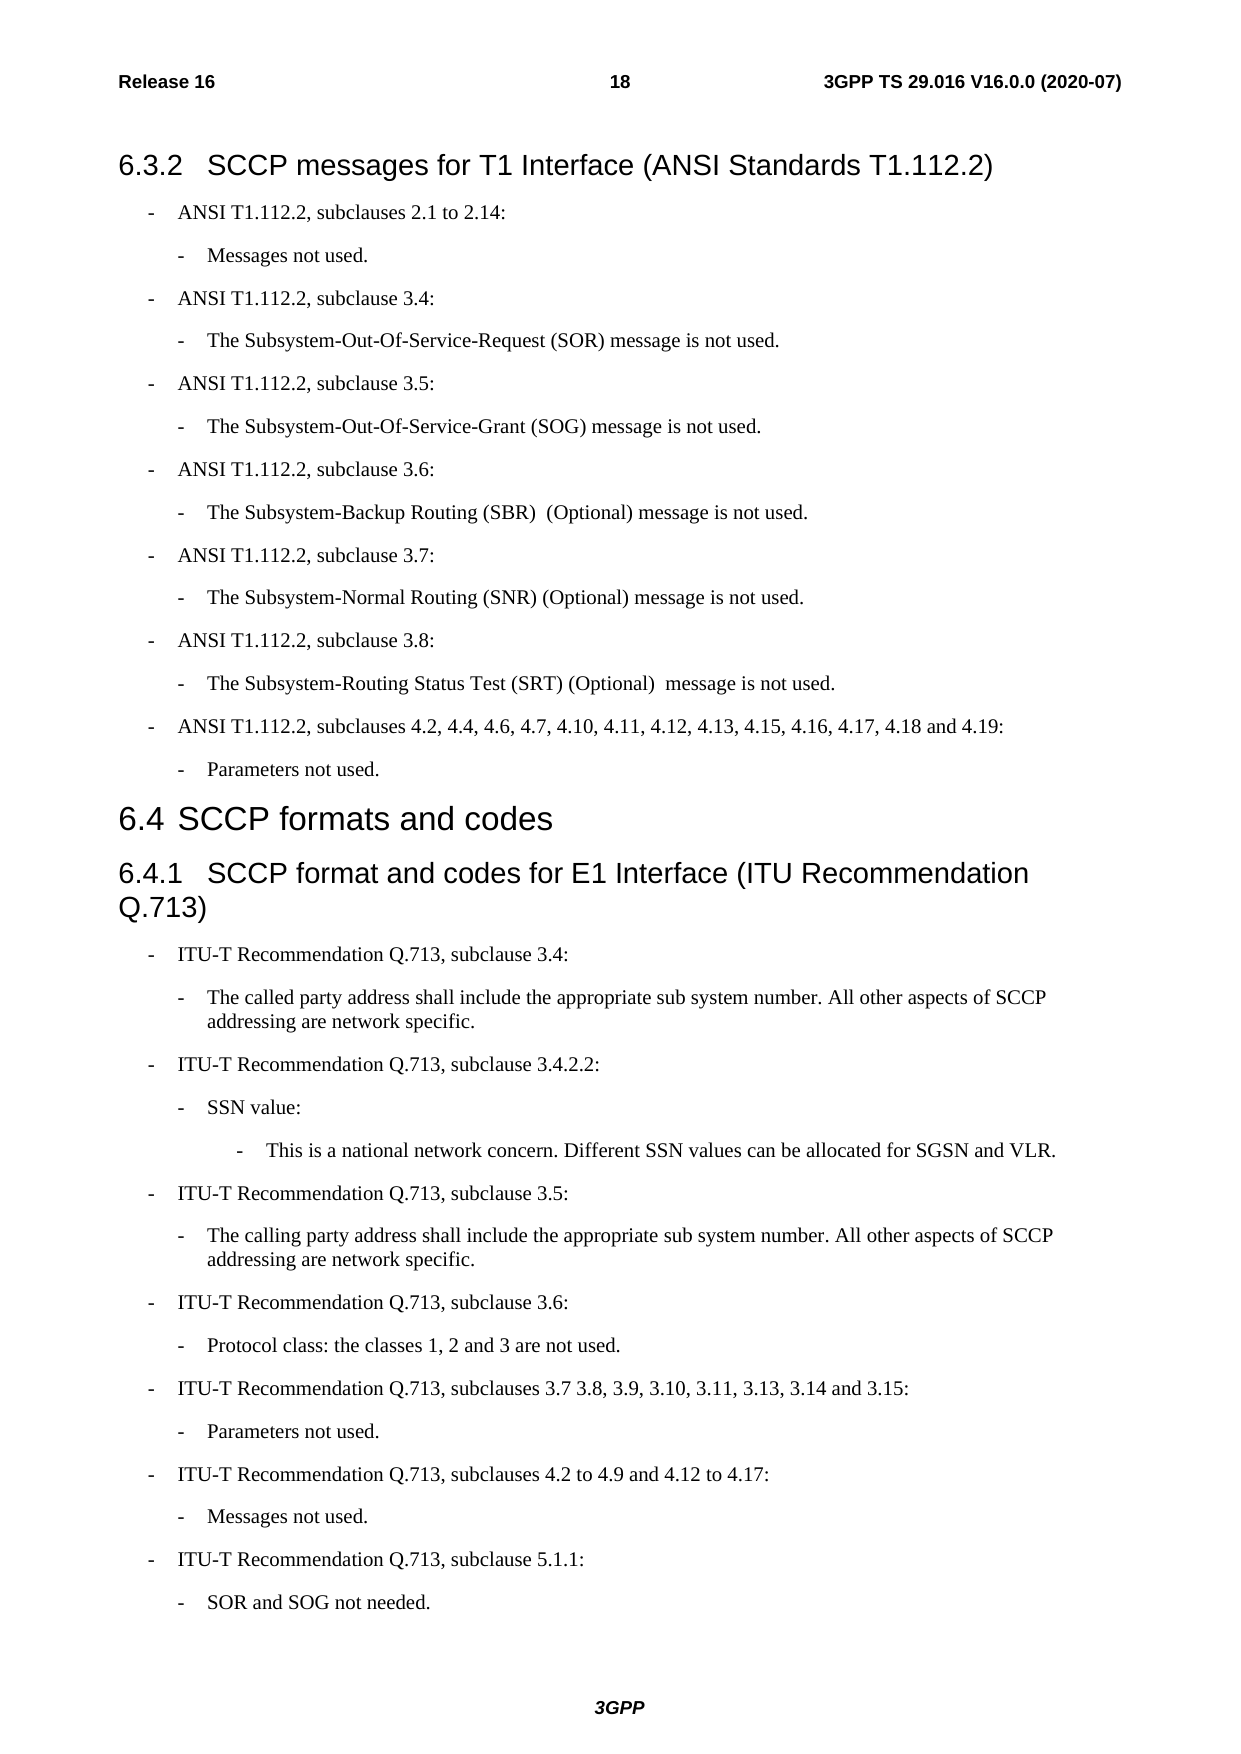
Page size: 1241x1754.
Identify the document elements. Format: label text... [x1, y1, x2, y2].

subtitle 6.4 SCCP formats and codes [118, 799, 1122, 838]
text - SOR and SOG not needed. [177, 1590, 1122, 1614]
text - ITU-T Recommendation Q.713, subclause 3.4: [148, 942, 1122, 966]
text - ITU-T Recommendation Q.713, subclause 5.1.1: [148, 1547, 1122, 1571]
text - The called party address shall include the appropriate sub system number. All other aspects of SCCP addressing are network specific. [177, 985, 1122, 1033]
text - SSN value: [177, 1095, 1122, 1119]
text - Protocol class: the classes 1, 2 and 3 are not used. [177, 1333, 1122, 1357]
text - Messages not used. [177, 243, 1122, 267]
text - ANSI T1.112.2, subclause 3.4: [148, 286, 1122, 310]
text - Parameters not used. [177, 757, 1122, 781]
text - ANSI T1.112.2, subclauses 2.1 to 2.14: [148, 200, 1122, 224]
text - ANSI T1.112.2, subclause 3.8: [148, 628, 1122, 652]
text - ANSI T1.112.2, subclauses 4.2, 4.4, 4.6, 4.7, 4.10, 4.11, 4.12, 4.13, 4.15, 4.16, 4.17, 4.18 and 4.19: [148, 714, 1122, 738]
text - The calling party address shall include the appropriate sub system number. All other aspects of SCCP addressing are network specific. [177, 1223, 1122, 1271]
text - ITU-T Recommendation Q.713, subclauses 4.2 to 4.9 and 4.12 to 4.17: [148, 1461, 1122, 1486]
text - The Subsystem-Normal Routing (SNR) (Optional) message is not used. [177, 585, 1122, 609]
text - The Subsystem-Out-Of-Service-Request (SOR) message is not used. [177, 328, 1122, 352]
text - Messages not used. [177, 1504, 1122, 1528]
subtitle 6.4.1 SCCP format and codes for E1 Interface (ITU Recommendation Q.713) [118, 857, 1122, 924]
text - ITU-T Recommendation Q.713, subclause 3.5: [148, 1181, 1122, 1204]
text - Parameters not used. [177, 1419, 1122, 1443]
text - The Subsystem-Routing Status Test (SRT) (Optional) message is not used. [177, 671, 1122, 695]
text - ANSI T1.112.2, subclause 3.6: [148, 457, 1122, 481]
text - The Subsystem-Backup Routing (SBR) (Optional) message is not used. [177, 500, 1122, 524]
text - ANSI T1.112.2, subclause 3.5: [148, 371, 1122, 395]
text - ITU-T Recommendation Q.713, subclause 3.6: [148, 1290, 1122, 1314]
text - ITU-T Recommendation Q.713, subclause 3.4.2.2: [148, 1052, 1122, 1076]
text - This is a national network concern. Different SSN values can be allocated for SGSN and VLR. [236, 1138, 1122, 1162]
text - ITU-T Recommendation Q.713, subclauses 3.7 3.8, 3.9, 3.10, 3.11, 3.13, 3.14 and 3.15: [148, 1376, 1122, 1400]
subtitle 6.3.2 SCCP messages for T1 Interface (ANSI Standards T1.112.2) [118, 148, 1122, 181]
text - ANSI T1.112.2, subclause 3.7: [148, 542, 1122, 567]
text - The Subsystem-Out-Of-Service-Grant (SOG) message is not used. [177, 414, 1122, 438]
